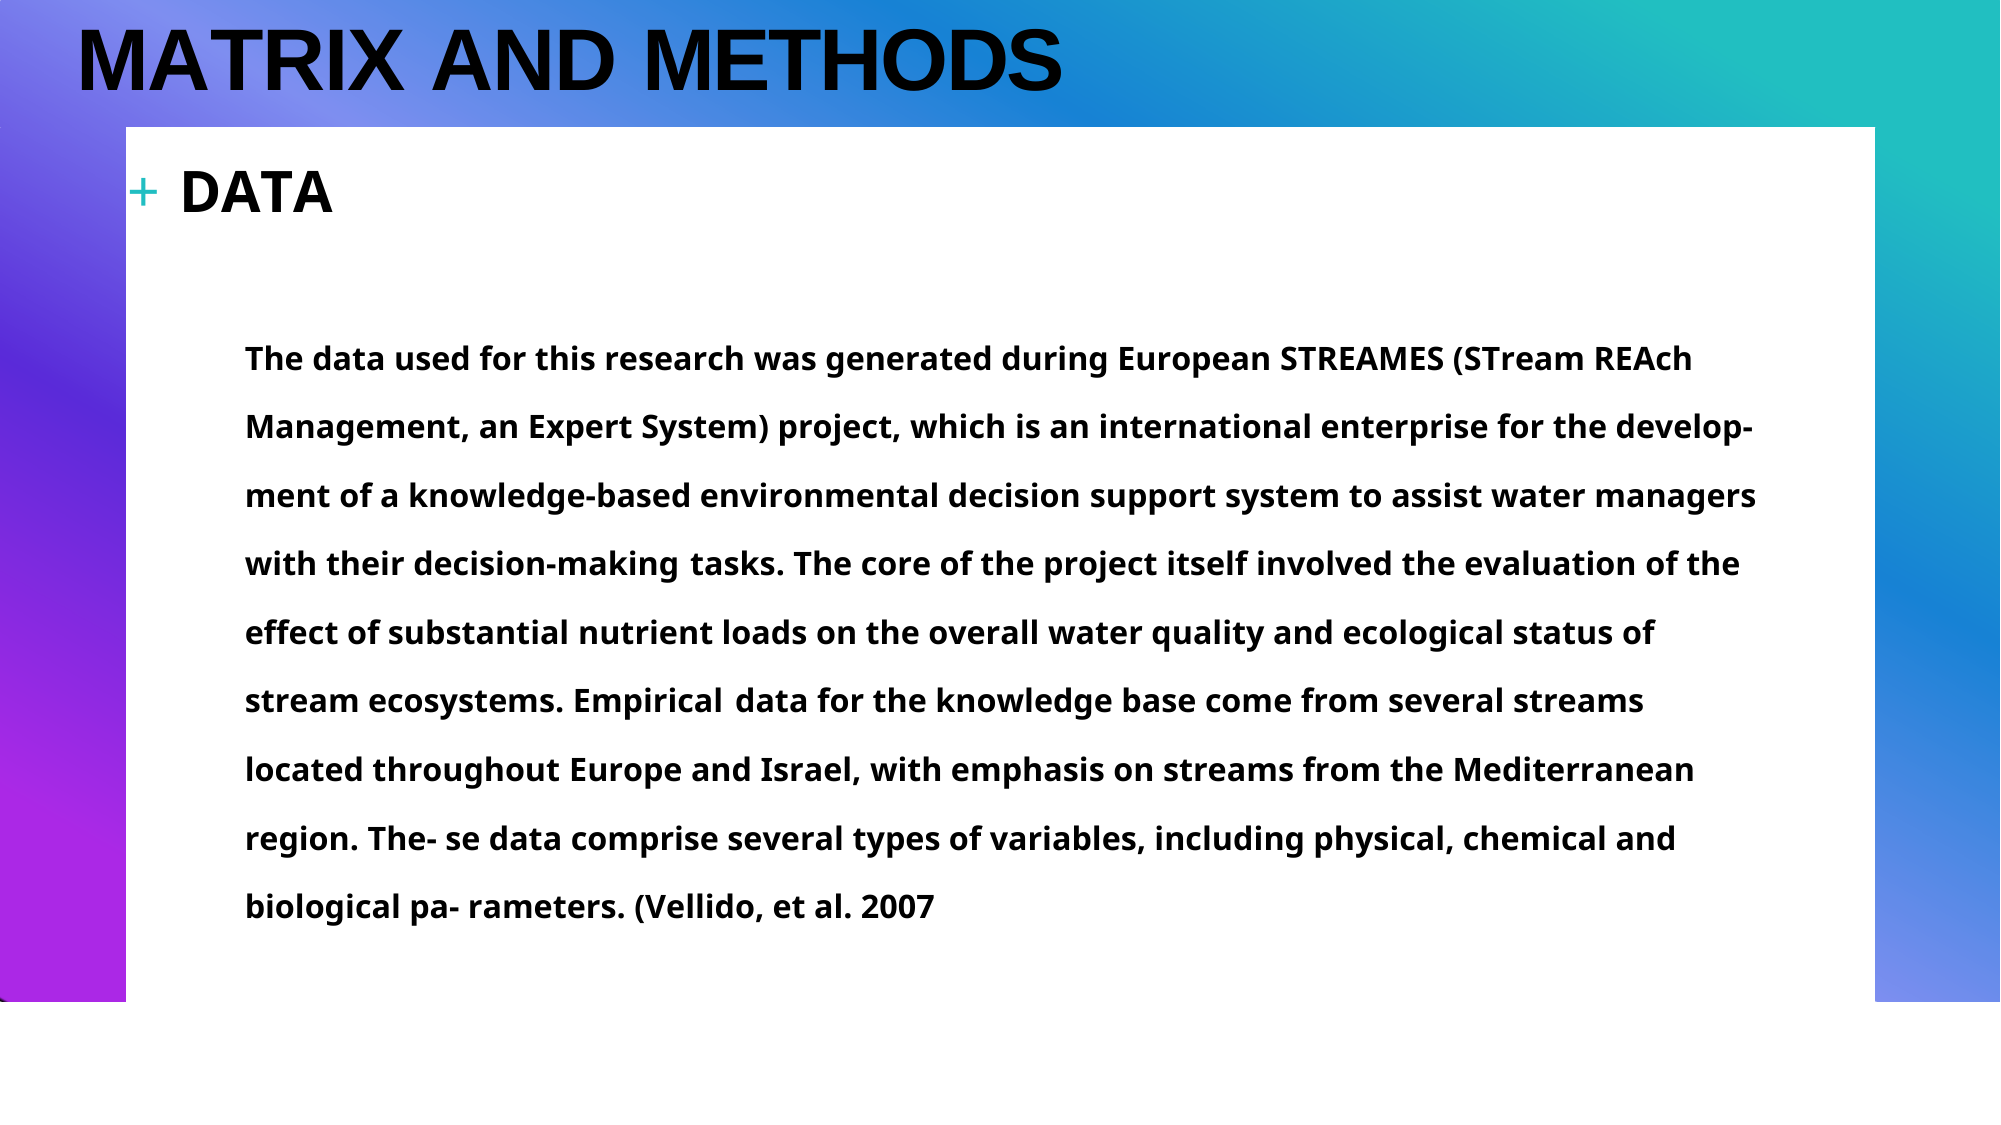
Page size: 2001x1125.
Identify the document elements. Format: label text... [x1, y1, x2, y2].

picture [0, 0, 2000, 1002]
text + DATA [127, 151, 1944, 229]
text The data used for this research was generated during European STREAMES (STream REAch Management, an Expert System) project, which is an international enterprise for the develop- ment of a knowledge-based environmental decision support system to assist water managers with their decision-making tasks. The core of the project itself involved the evaluation of the effect of substantial nutrient loads on the overall water quality and ecological status of stream ecosystems. Empirical data for the knowledge base come from several streams located throughout Europe and Israel, with emphasis on streams from the Mediterranean region. The- se data comprise several types of variables, including physical, chemical and biological pa- rameters. (Vellido, et al. 2007 [244, 336, 1771, 928]
subtitle MATRIX AND METHODS [76, 17, 1944, 109]
